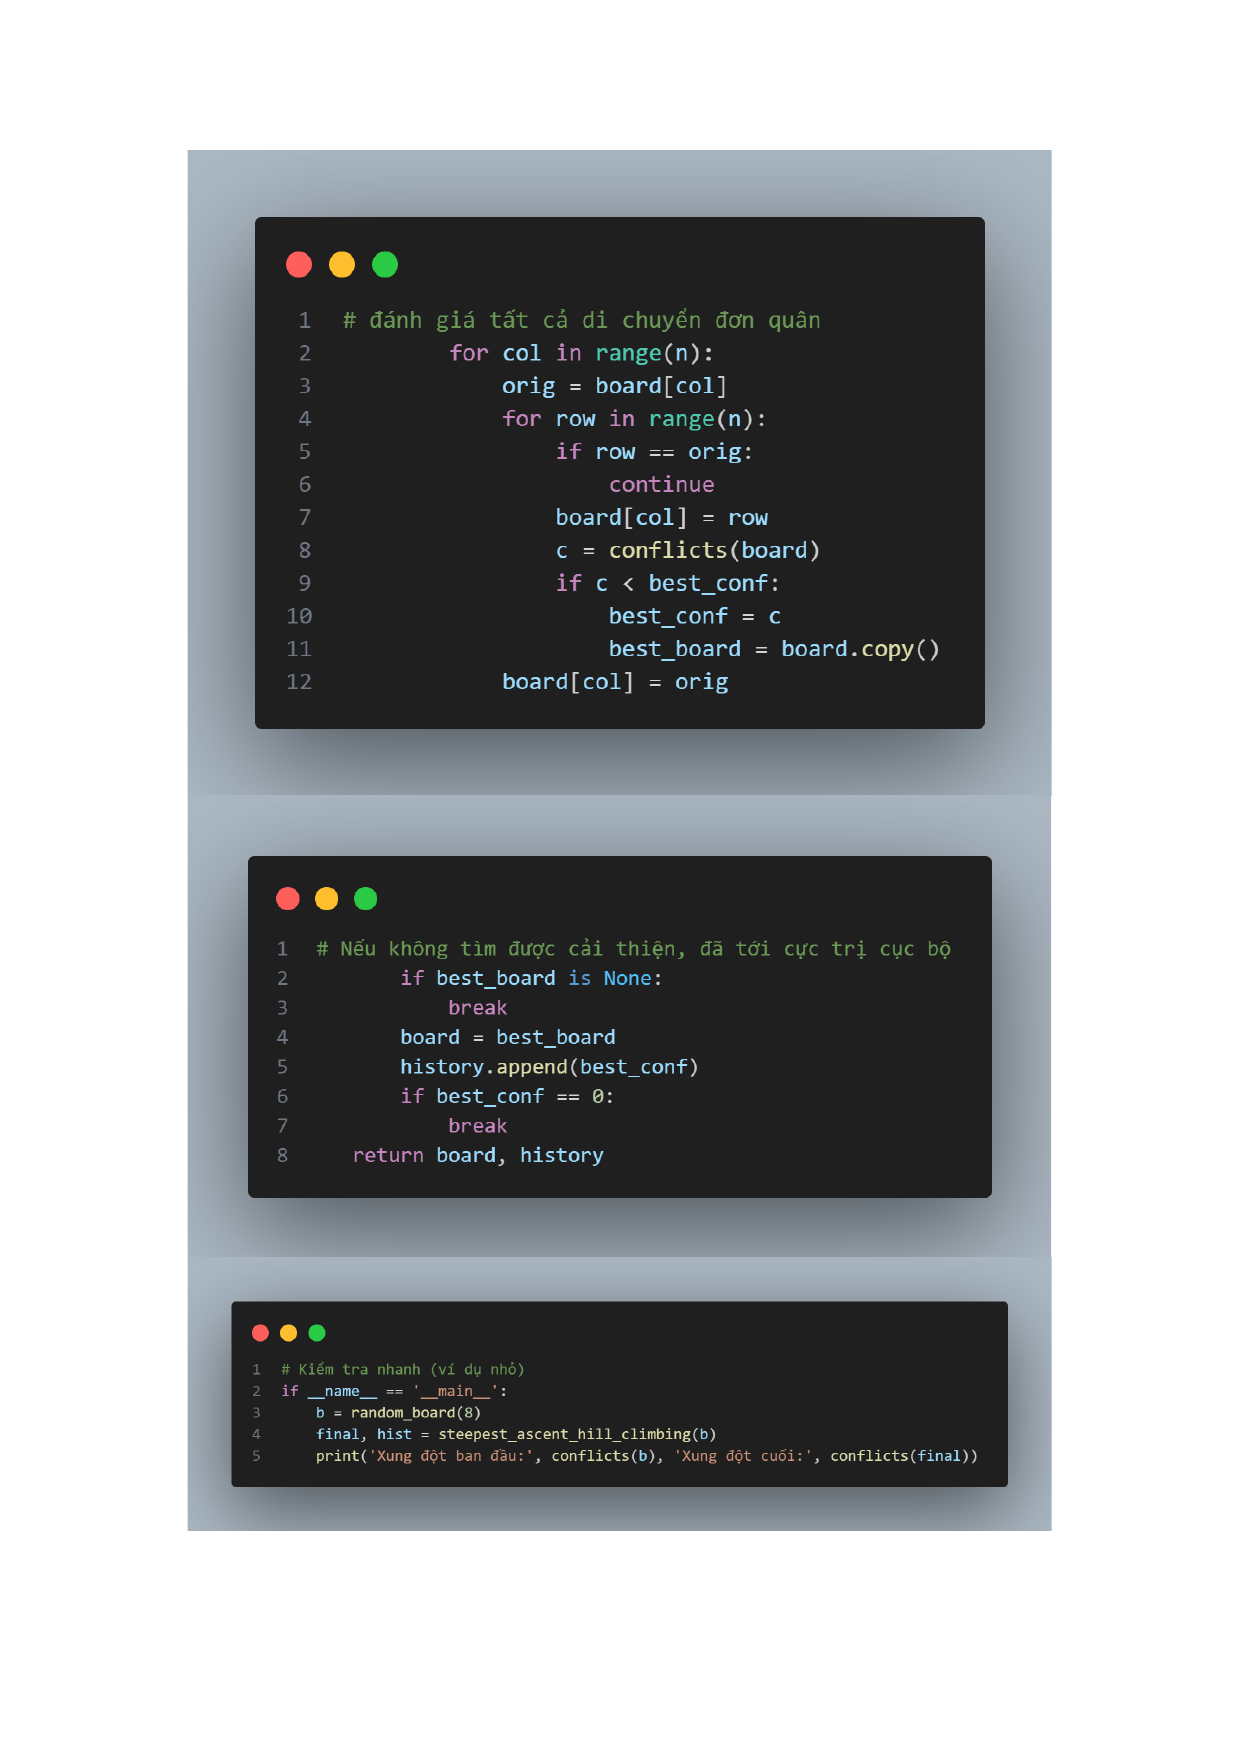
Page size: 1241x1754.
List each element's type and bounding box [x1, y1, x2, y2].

picture [187, 150, 1052, 1531]
